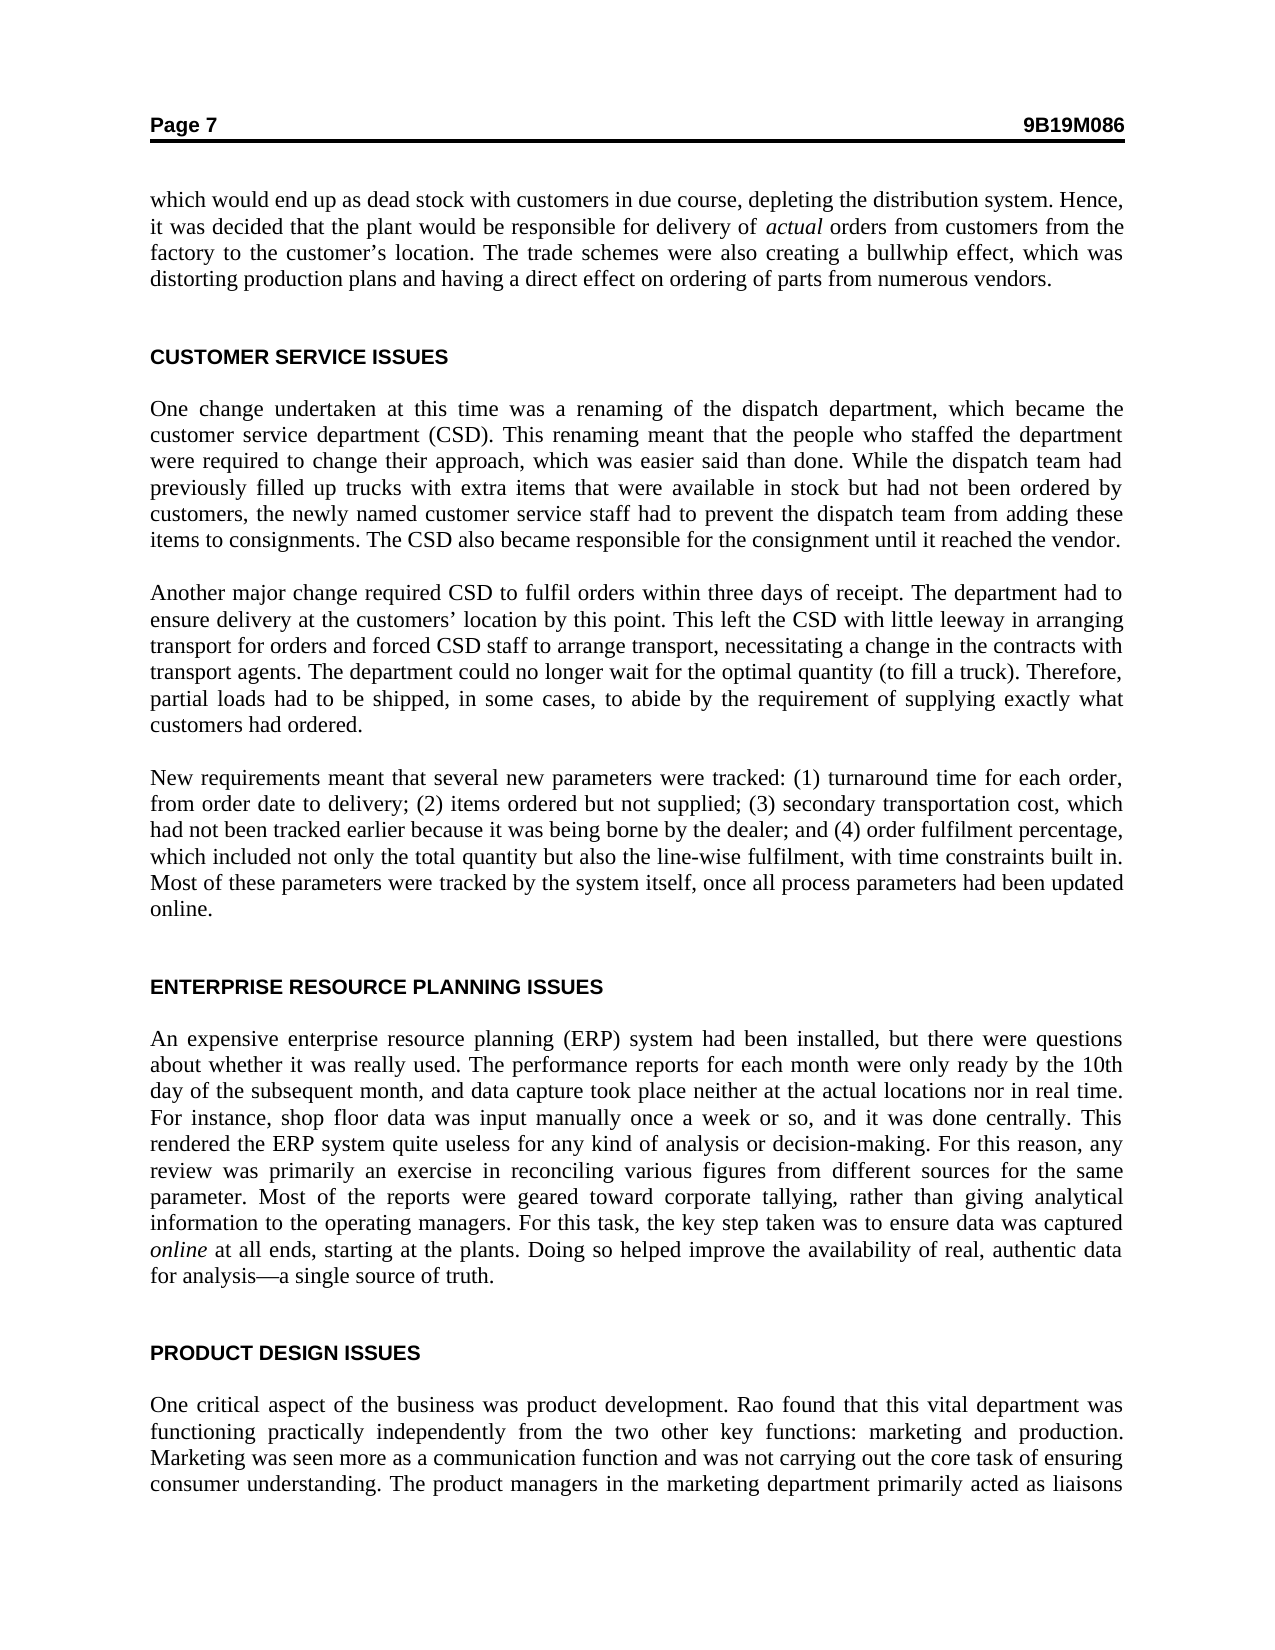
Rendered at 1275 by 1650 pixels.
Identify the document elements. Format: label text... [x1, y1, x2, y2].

text One change undertaken at this time was a renaming of the dispatch department, which became the customer service department (CSD). This renaming meant that the people who staffed the department were required to change their approach, which was easier said than done. While the dispatch team had previously filled up trucks with extra items that were available in stock but had not been ordered by customers, the newly named customer service staff had to prevent the dispatch team from adding these items to consignments. The CSD also became responsible for the consignment until it reached the vendor. [150, 395, 1125, 553]
text Another major change required CSD to fulfil orders within three days of receipt. The department had to ensure delivery at the customers’ location by this point. This left the CSD with little leeway in arranging transport for orders and forced CSD staff to arrange transport, necessitating a change in the contracts with transport agents. The department could no longer wait for the optimal quantity (to fill a truck). Therefore, partial loads had to be shipped, in some cases, to abide by the requirement of supplying exactly what customers had ordered. [150, 579, 1125, 737]
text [150, 1391, 1125, 1497]
text Customer Service issues [150, 344, 1125, 368]
text Enterprise resource planning issues [150, 974, 1125, 998]
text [150, 186, 1125, 292]
text Product Design issues [150, 1341, 1125, 1365]
text New requirements meant that several new parameters were tracked: (1) turnaround time for each order, from order date to delivery; (2) items ordered but not supplied; (3) secondary transportation cost, which had not been tracked earlier because it was being borne by the dealer; and (4) order fulfilment percentage, which included not only the total quantity but also the line-wise fulfilment, with time constraints built in. Most of these parameters were tracked by the system itself, once all process parameters had been updated online. [150, 764, 1125, 922]
text An expensive enterprise resource planning (ERP) system had been installed, but there were questions about whether it was really used. The performance reports for each month were only ready by the 10th day of the subsequent month, and data capture took place neither at the actual locations nor in real time. For instance, shop floor data was input manually once a week or so, and it was done centrally. This rendered the ERP system quite useless for any kind of analysis or decision-making. For this reason, any review was primarily an exercise in reconciling various figures from different sources for the same parameter. Most of the reports were geared toward corporate tallying, rather than giving analytical information to the operating managers. For this task, the key step taken was to ensure data was captured online at all ends, starting at the plants. Doing so helped improve the availability of real, authentic data for analysis—a single source of truth. [150, 1025, 1125, 1288]
